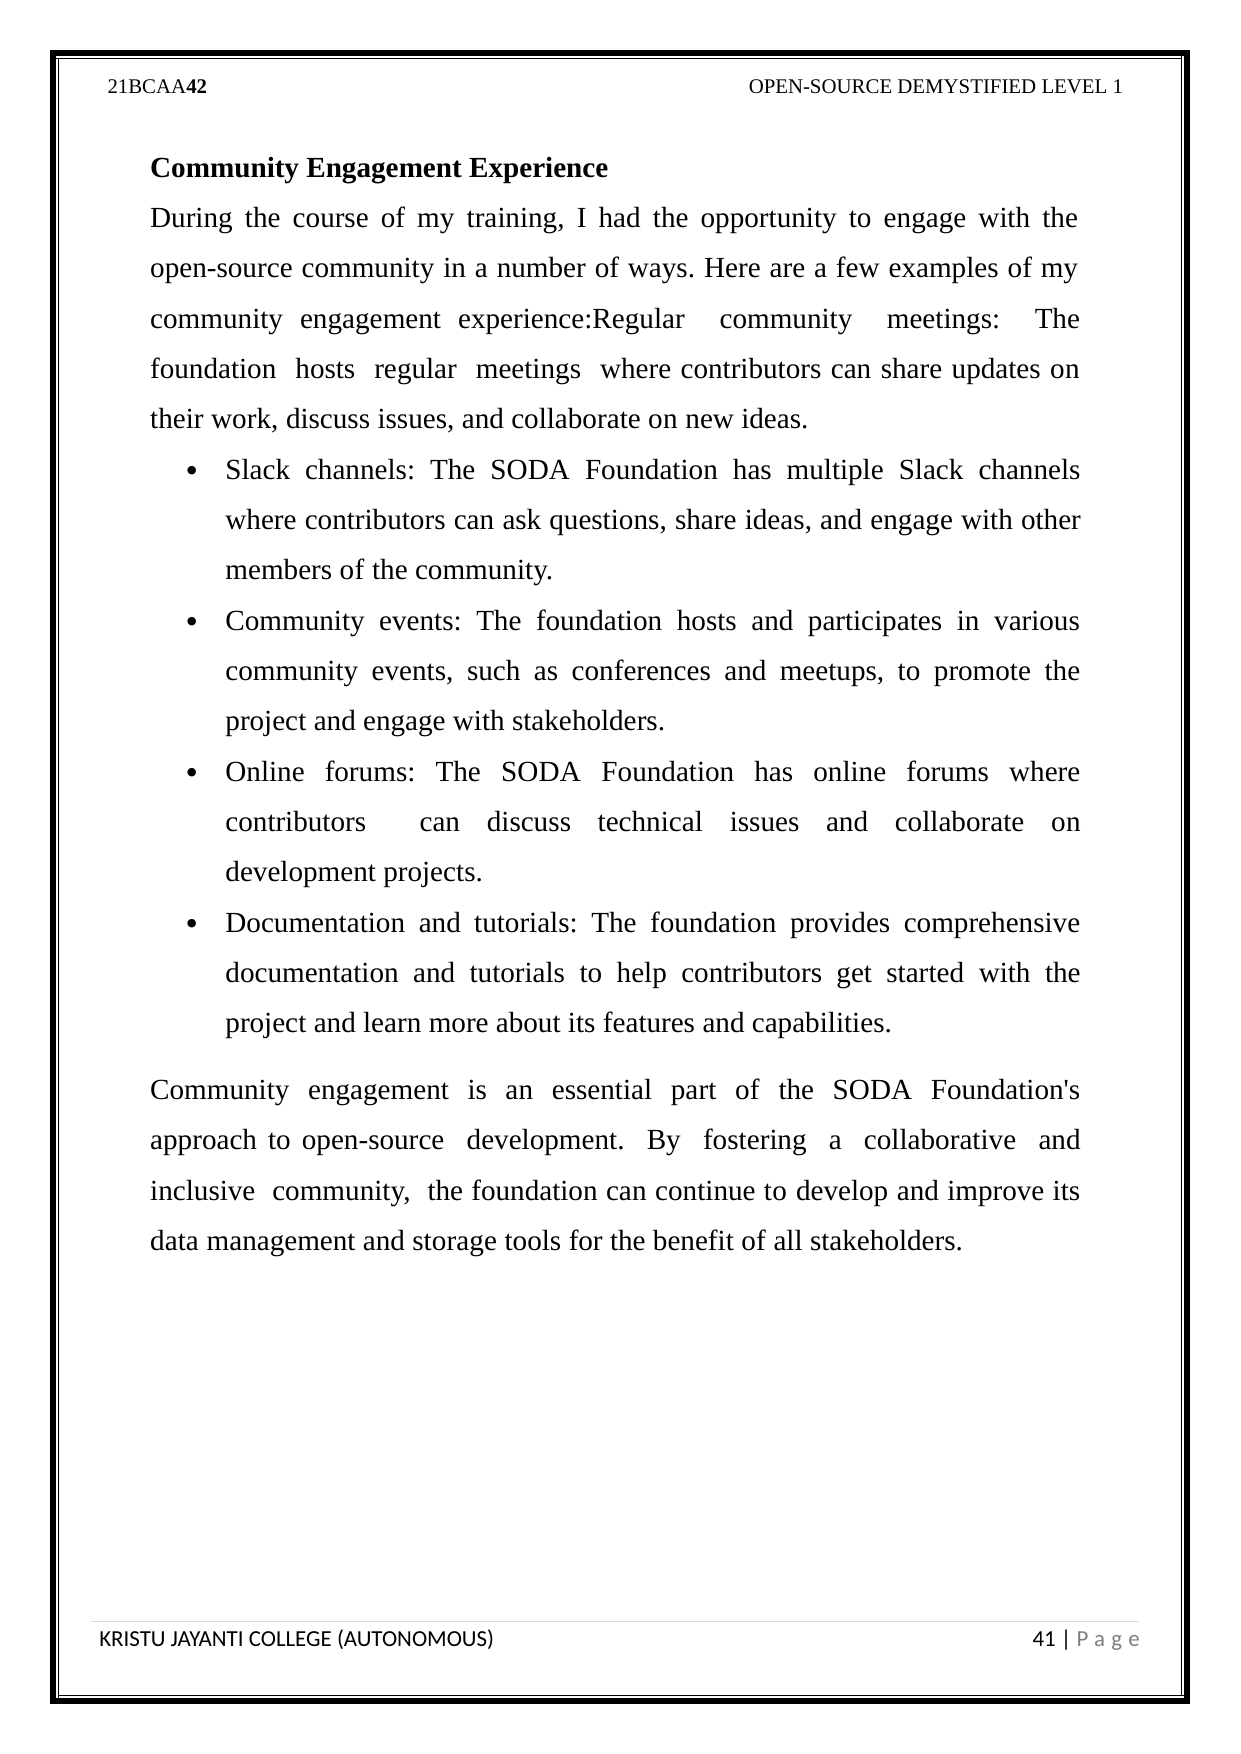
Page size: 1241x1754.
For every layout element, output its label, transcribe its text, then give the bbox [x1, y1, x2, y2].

list Slack channels: The SODA Foundation has multiple Slack channels where contributors can ask questions, share ideas, and engage with other members of the community. [187, 452, 1081, 586]
text Community engagement is an essential part of the SODA Foundation's approach to open-source development. By fostering a collaborative and inclusive community, the foundation can continue to develop and improve its data management and storage tools for the benefit of all stakeholders. [150, 1072, 1080, 1257]
text During the course of my training, I had the opportunity to engage with the open-source community in a number of ways. Here are a few examples of my community engagement experience:Regular community meetings: The foundation hosts regular meetings where contributors can share updates on their work, discuss issues, and collaborate on new ideas. [150, 200, 1080, 435]
list Community events: The foundation hosts and participates in various community events, such as conferences and meetups, to promote the project and engage with stakeholders. [187, 603, 1080, 737]
list Online forums: The SODA Foundation has online forums where contributors can discuss technical issues and collaborate on development projects. [187, 754, 1080, 888]
list Documentation and tutorials: The foundation provides comprehensive documentation and tutorials to help contributors get started with the project and learn more about its features and capabilities. [187, 905, 1081, 1039]
subtitle Community Engagement Experience [150, 150, 1090, 183]
